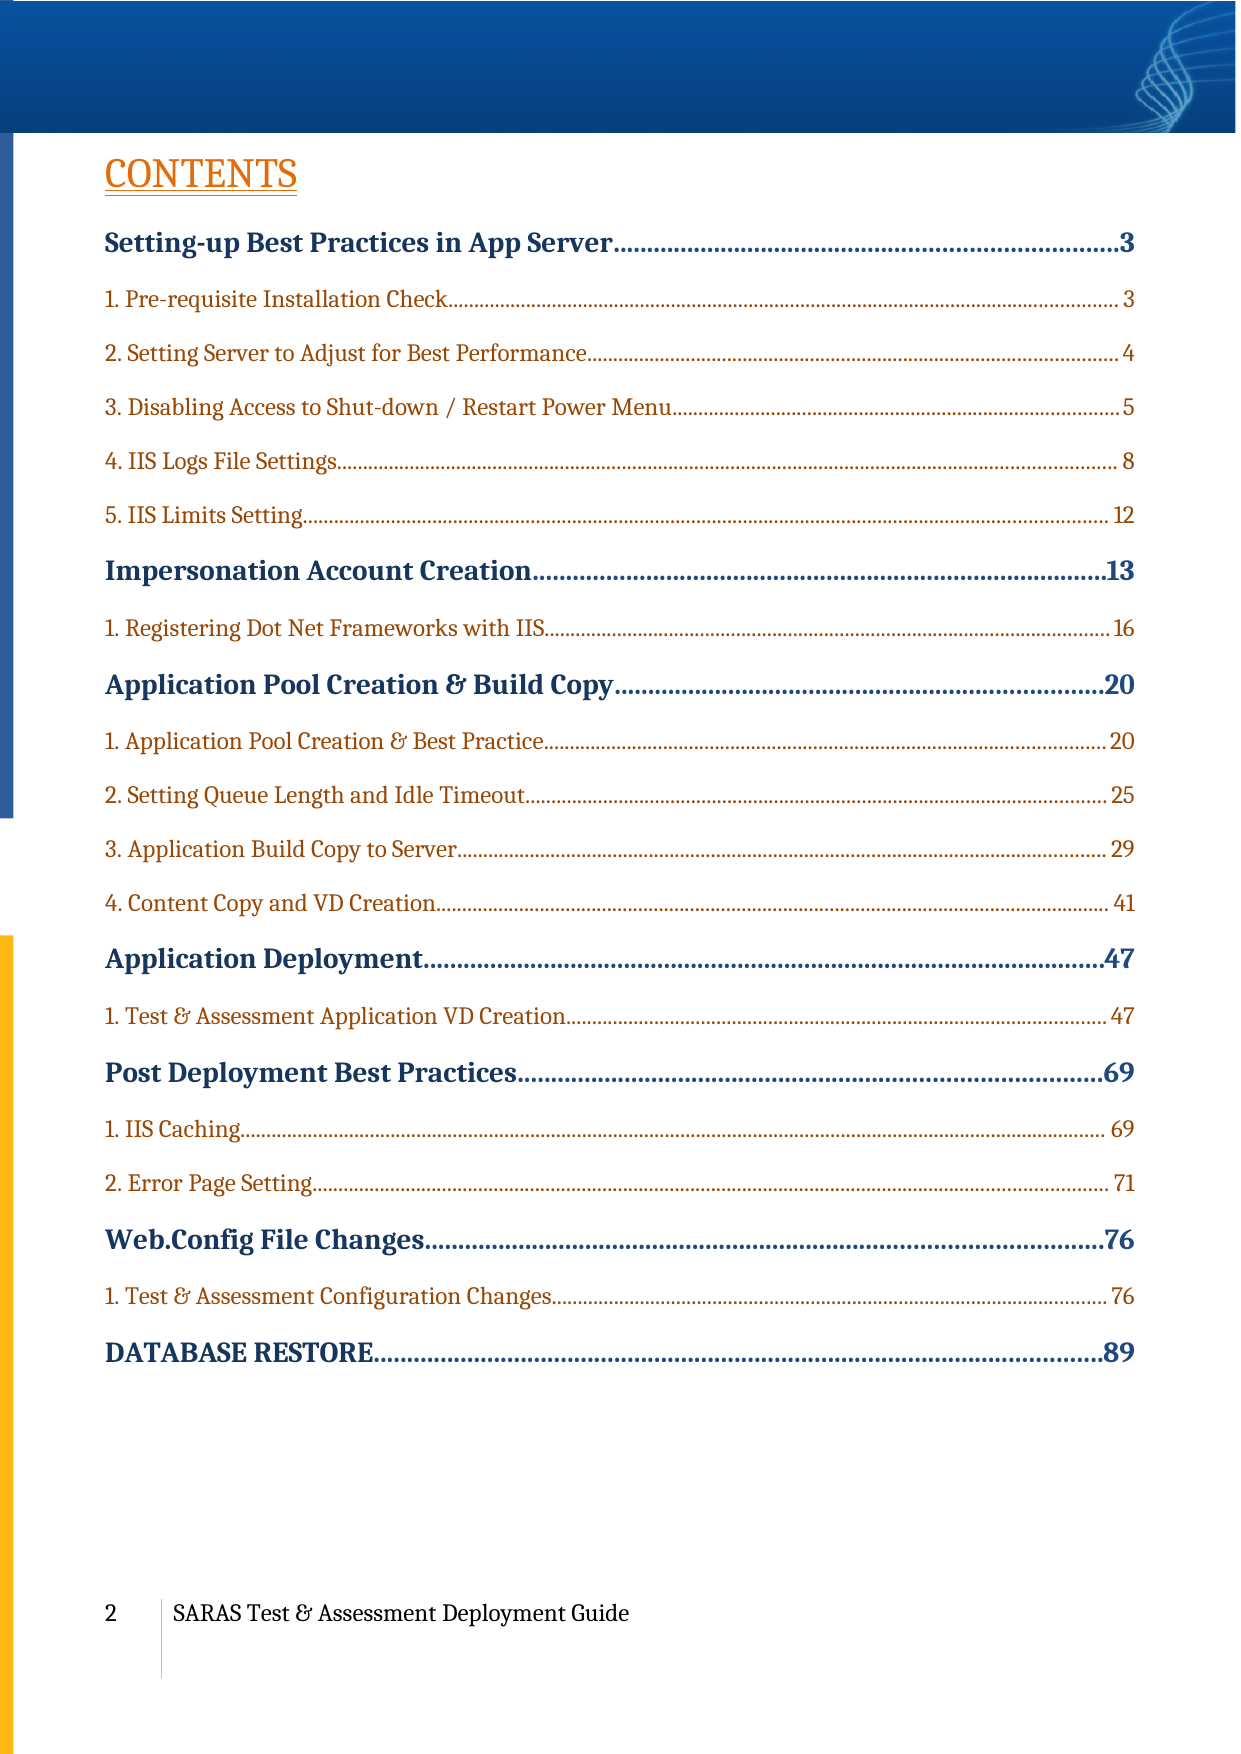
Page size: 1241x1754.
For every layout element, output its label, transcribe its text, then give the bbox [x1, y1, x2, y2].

text 5. IIS Limits Setting 12 [105, 501, 1135, 529]
text 1. IIS Caching 69 [105, 1115, 1135, 1144]
text 1. Test & Assessment Application VD Creation 47 [105, 1002, 1135, 1031]
text 4. IIS Logs File Settings 8 [105, 447, 1135, 476]
text CONTENTS [105, 150, 1135, 198]
text Web.Config File Changes 76 [105, 1223, 1135, 1256]
text DATABASE RESTORE 89 [105, 1336, 1135, 1370]
picture [0, 1, 1236, 133]
text Application Pool Creation & Build Copy 20 [105, 668, 1135, 701]
text 4. Content Copy and VD Creation 41 [105, 889, 1135, 917]
text Application Deployment 47 [105, 943, 1135, 976]
text Post Deployment Best Practices 69 [105, 1056, 1135, 1089]
text Impersonation Account Creation 13 [105, 554, 1135, 588]
text 1. Registering Dot Net Frameworks with IIS 16 [105, 614, 1135, 643]
text 2. Setting Server to Adjust for Best Performance 4 [105, 339, 1135, 368]
text 1. Test & Assessment Configuration Changes 76 [105, 1282, 1135, 1311]
text 1. Pre-requisite Installation Check 3 [105, 285, 1135, 314]
text 2. Setting Queue Length and Idle Timeout 25 [105, 781, 1135, 810]
text Setting-up Best Practices in App Server 3 [105, 226, 1135, 259]
text 3. Application Build Copy to Server 29 [105, 835, 1135, 864]
text 1. Application Pool Creation & Best Practice 20 [105, 727, 1135, 756]
text 3. Disabling Access to Shut-down / Restart Power Menu 5 [105, 393, 1135, 422]
text 2. Error Page Setting 71 [105, 1169, 1135, 1198]
